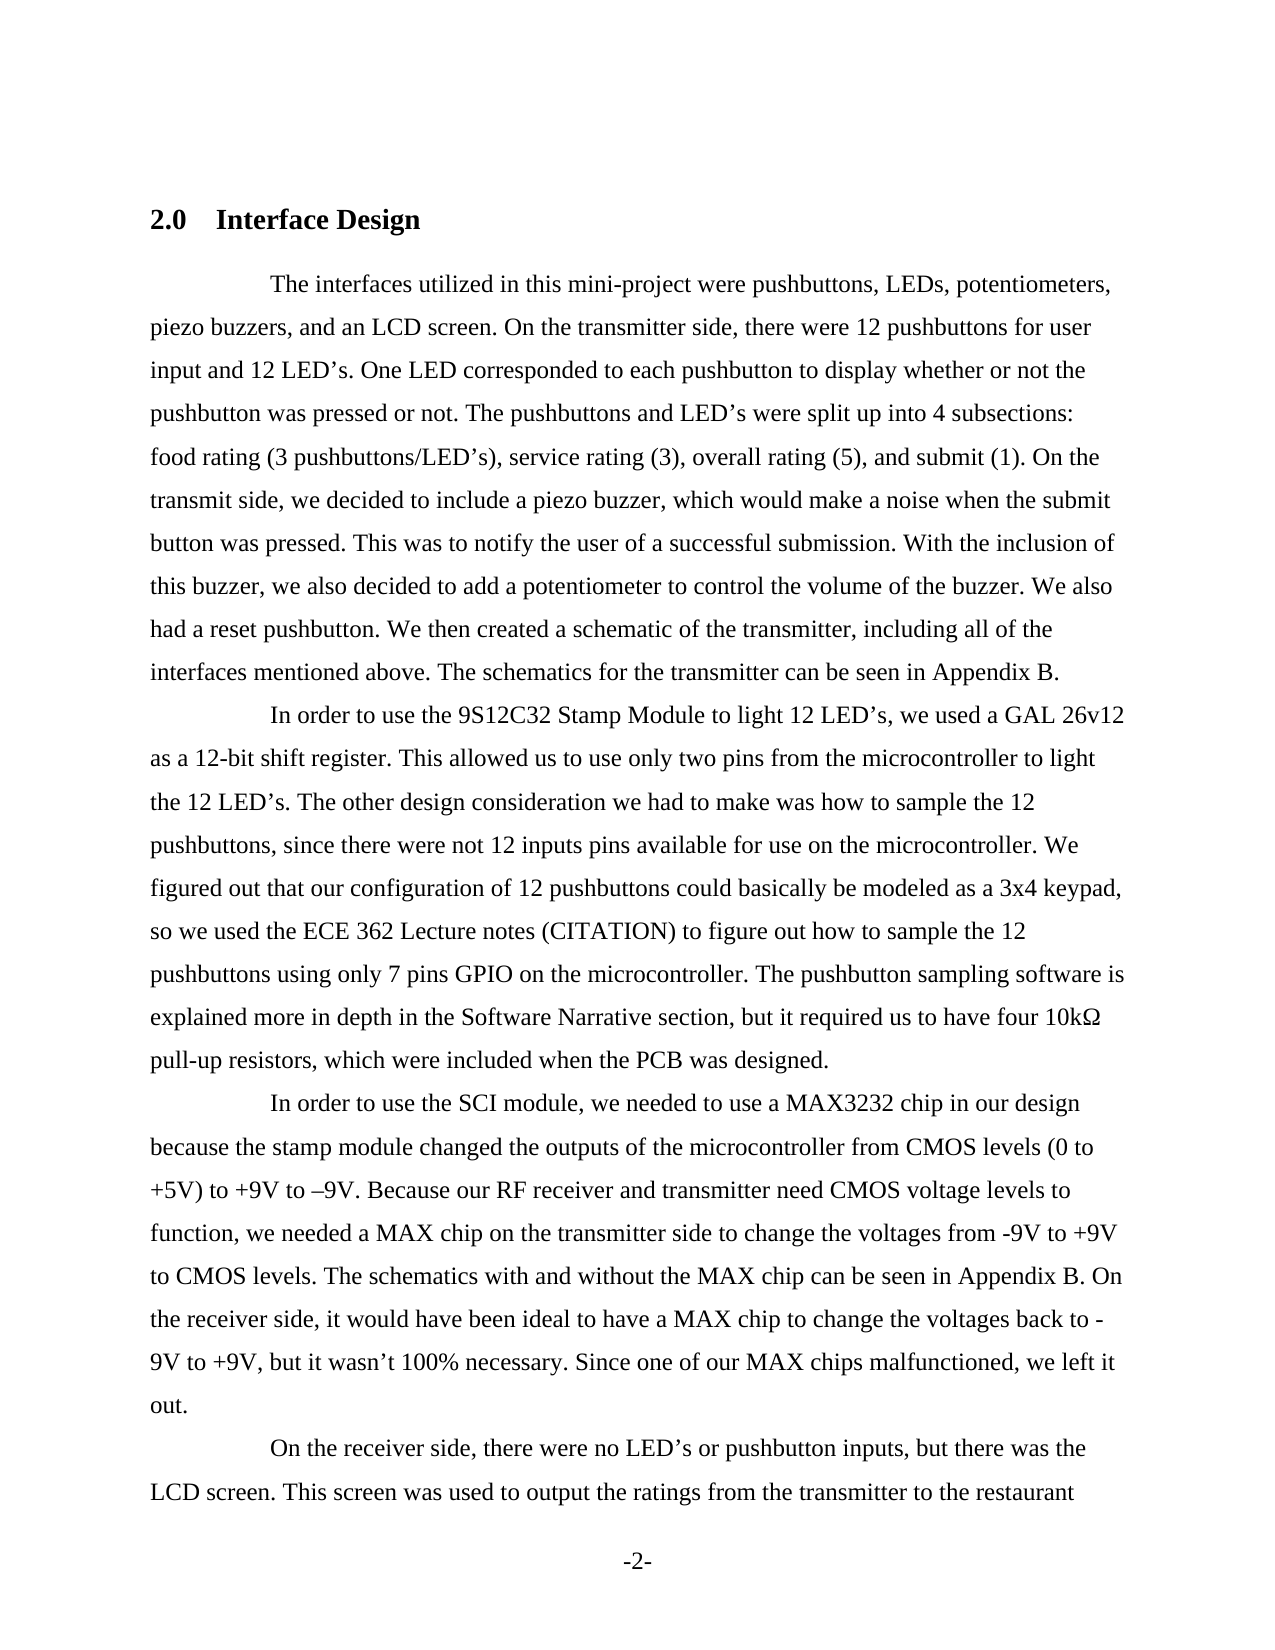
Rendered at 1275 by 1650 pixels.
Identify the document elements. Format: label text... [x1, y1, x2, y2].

list Interface Design [150, 202, 1125, 236]
text In order to use the 9S12C32 Stamp Module to light 12 LED’s, we used a GAL 26v12 as a 12-bit shift register. This allowed us to use only two pins from the microcontroller to light the 12 LED’s. The other design consideration we had to make was how to sample the 12 pushbuttons, since there were not 12 inputs pins available for use on the microcontroller. We figured out that our configuration of 12 pushbuttons could basically be modeled as a 3x4 keypad, so we used the ECE 362 Lecture notes (CITATION) to figure out how to sample the 12 pushbuttons using only 7 pins GPIO on the microcontroller. The pushbutton sampling software is explained more in depth in the Software Narrative section, but it required us to have four 10kΩ pull-up resistors, which were included when the PCB was designed. [150, 700, 1125, 1074]
text The interfaces utilized in this mini-project were pushbuttons, LEDs, potentiometers, piezo buzzers, and an LCD screen. On the transmitter side, there were 12 pushbuttons for user input and 12 LED’s. One LED corresponded to each pushbutton to display whether or not the pushbutton was pressed or not. The pushbuttons and LED’s were split up into 4 subsections: food rating (3 pushbuttons/LED’s), service rating (3), overall rating (5), and submit (1). On the transmit side, we decided to include a piezo buzzer, which would make a noise when the submit button was pressed. This was to notify the user of a successful submission. With the inclusion of this buzzer, we also decided to add a potentiometer to control the volume of the buzzer. We also had a reset pushbutton. We then created a schematic of the transmitter, including all of the interfaces mentioned above. The schematics for the transmitter can be seen in Appendix B. [150, 269, 1125, 686]
text In order to use the SCI module, we needed to use a MAX3232 chip in our design because the stamp module changed the outputs of the microcontroller from CMOS levels (0 to +5V) to +9V to –9V. Because our RF receiver and transmitter need CMOS voltage levels to function, we needed a MAX chip on the transmitter side to change the voltages from -9V to +9V to CMOS levels. The schematics with and without the MAX chip can be seen in Appendix B. On the receiver side, it would have been ideal to have a MAX chip to change the voltages back to -9V to +9V, but it wasn’t 100% necessary. Since one of our MAX chips malfunctioned, we left it out. [150, 1088, 1125, 1419]
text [150, 1433, 1125, 1505]
